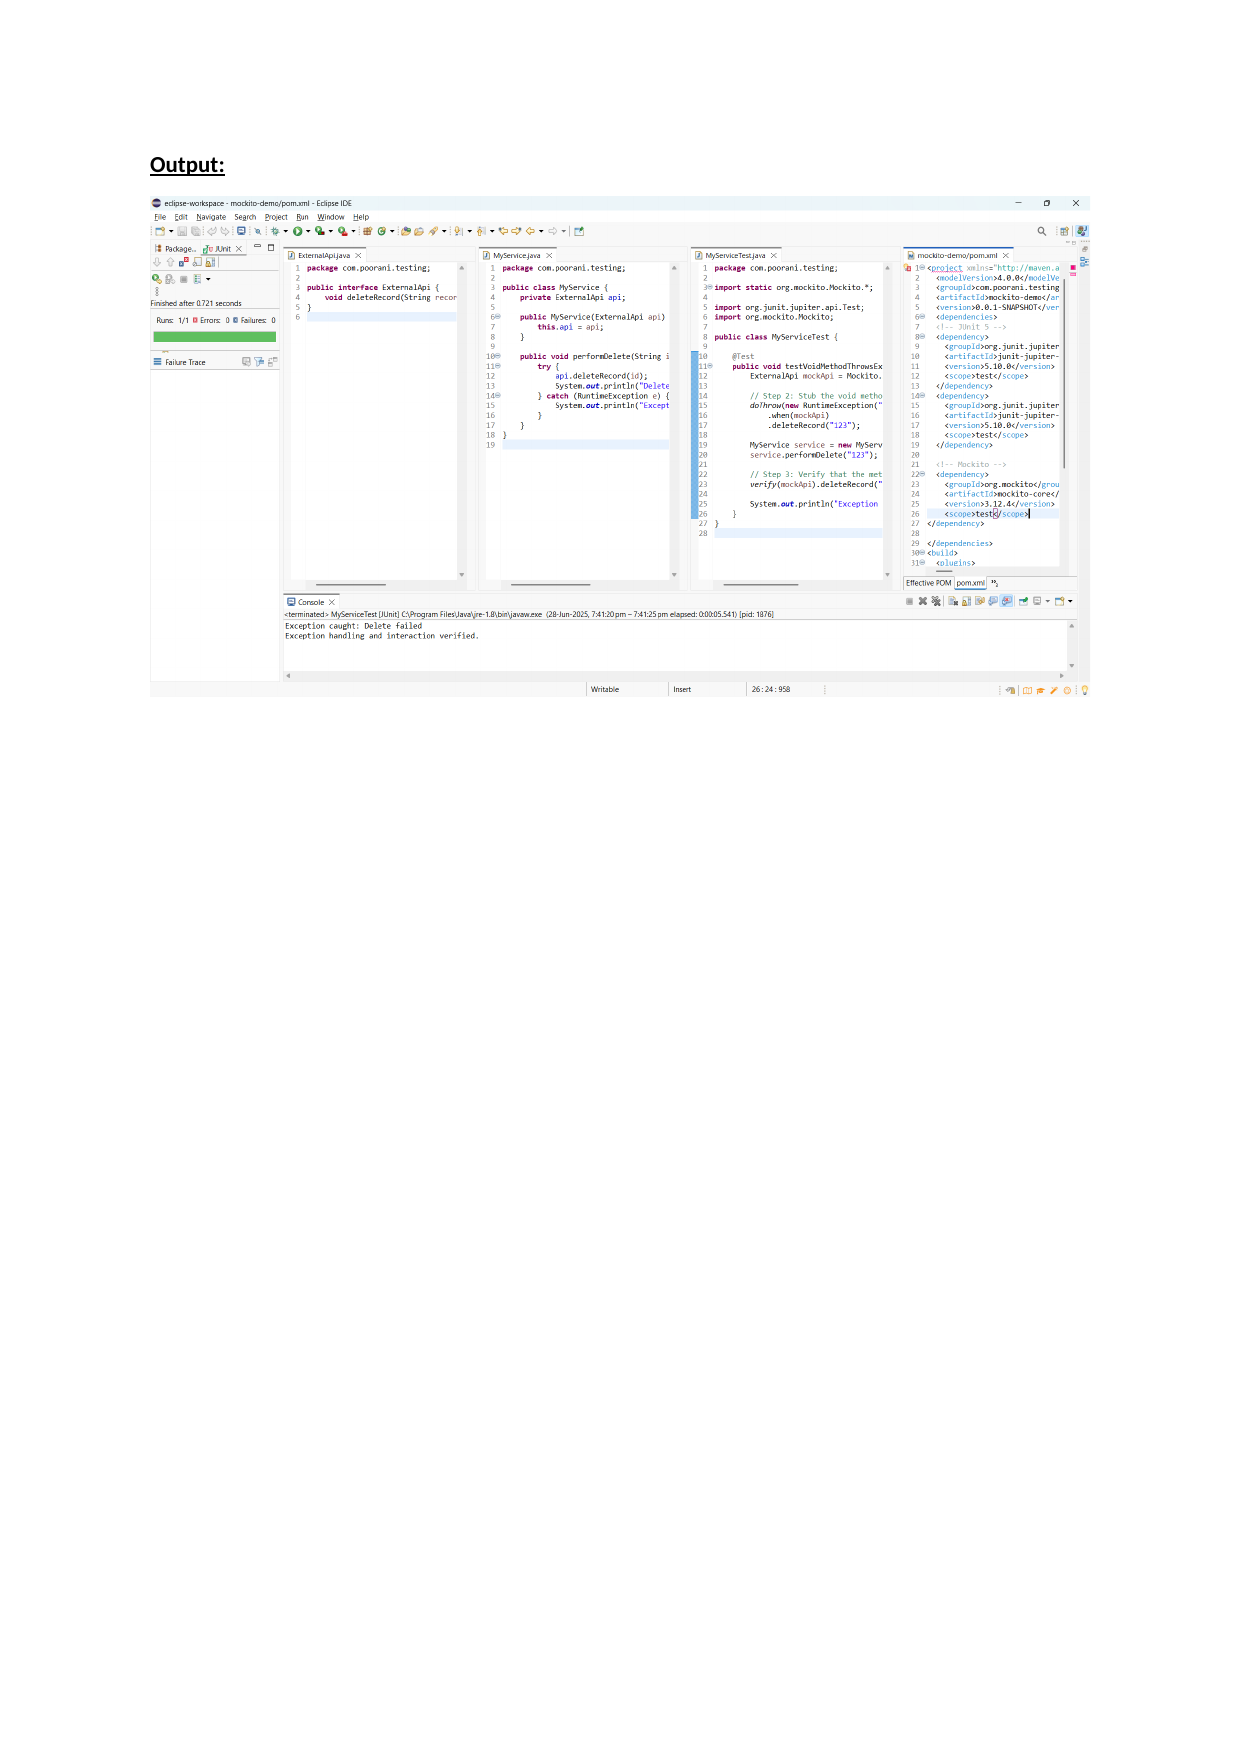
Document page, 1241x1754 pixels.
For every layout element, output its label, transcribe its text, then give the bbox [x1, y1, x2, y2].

picture [150, 196, 1091, 697]
text Output: [150, 150, 1090, 178]
